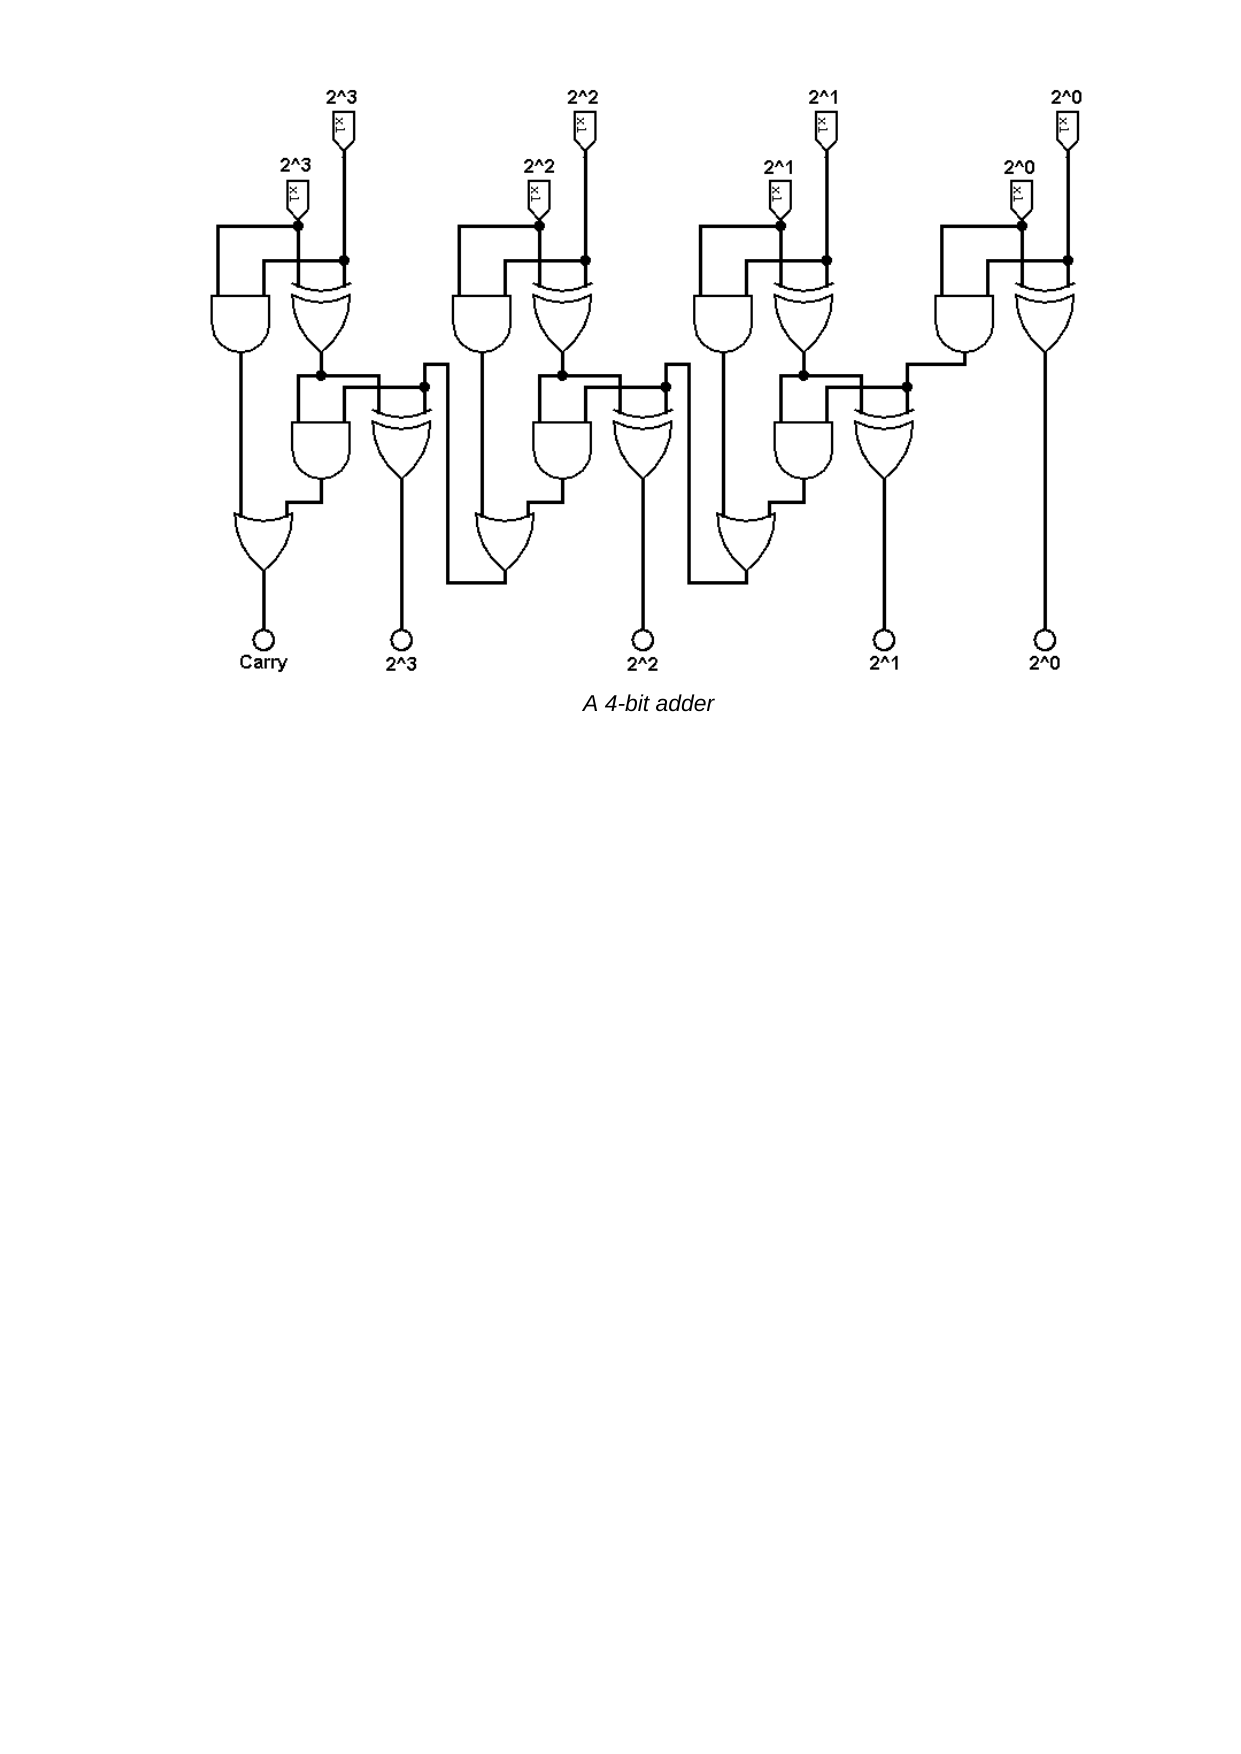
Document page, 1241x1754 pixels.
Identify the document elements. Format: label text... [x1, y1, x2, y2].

picture [206, 75, 1093, 687]
text A 4-bit adder [134, 690, 1165, 716]
